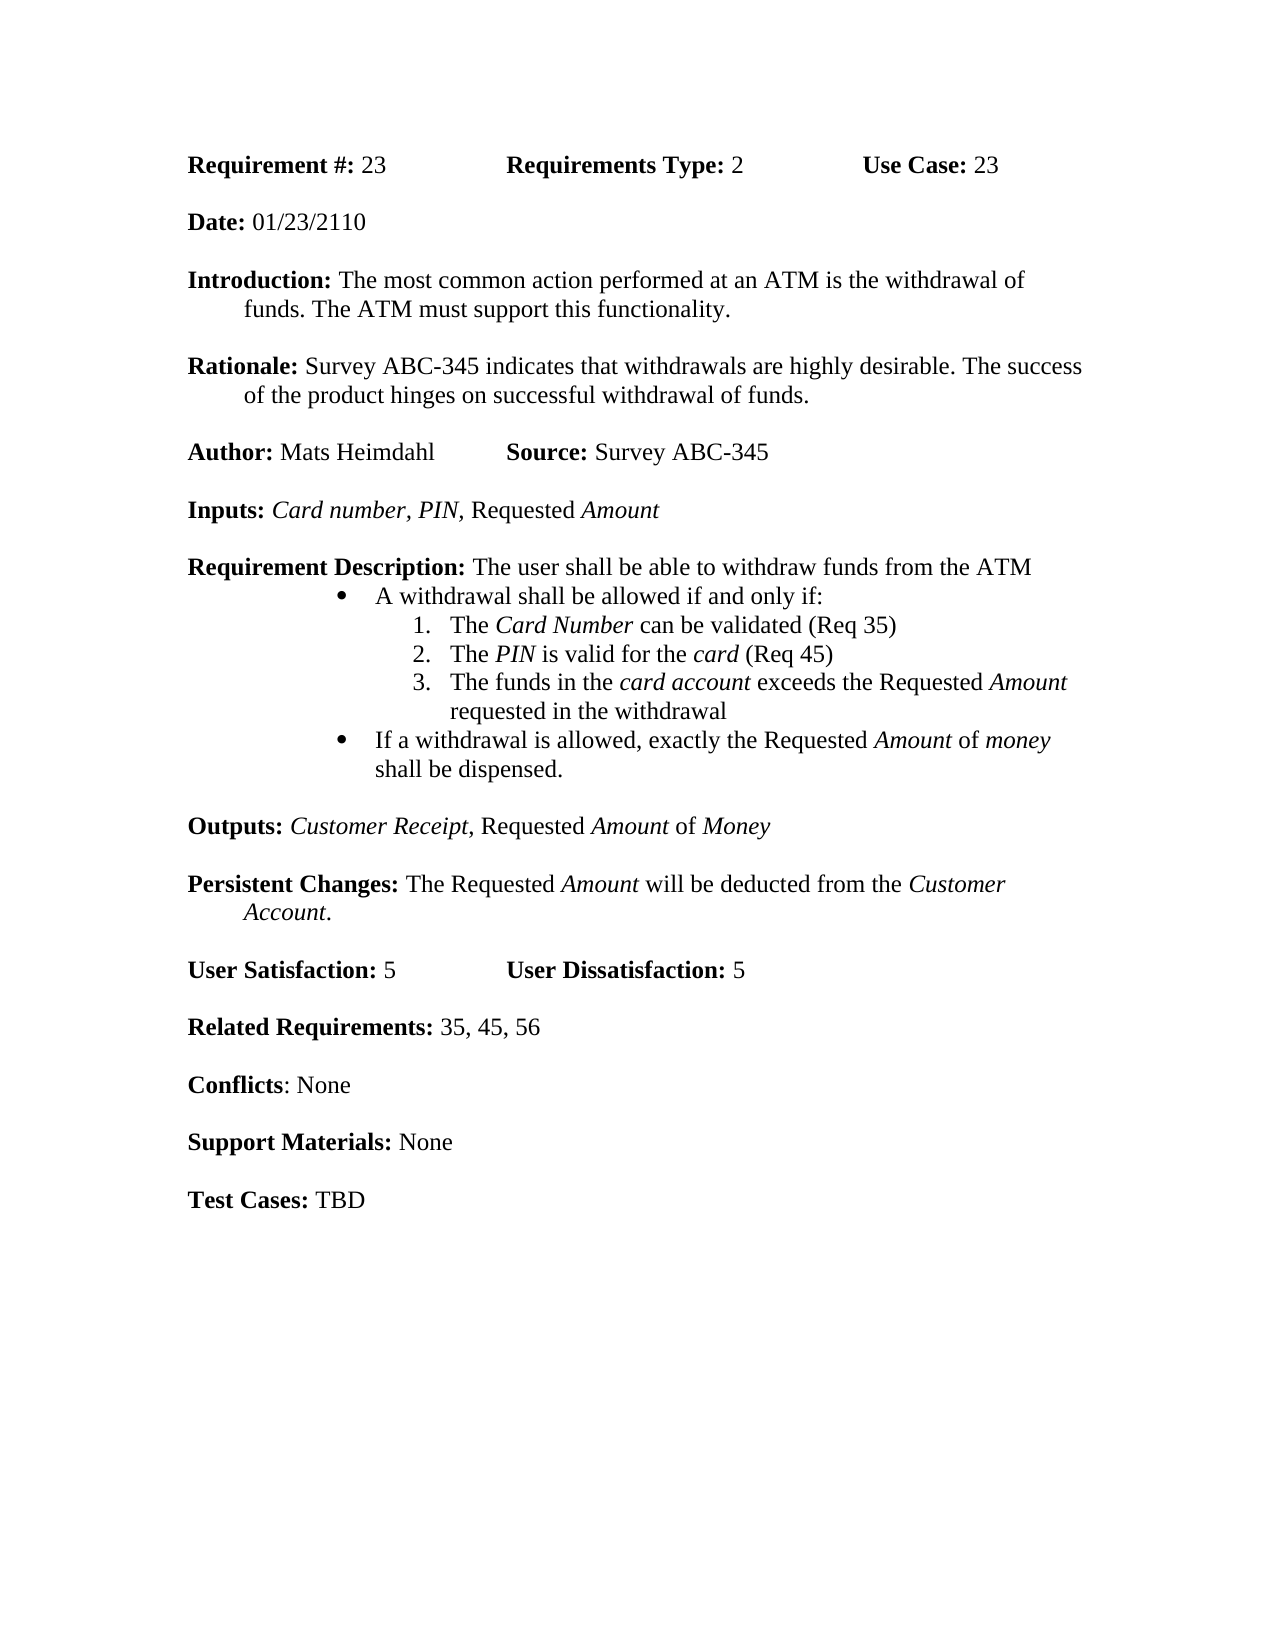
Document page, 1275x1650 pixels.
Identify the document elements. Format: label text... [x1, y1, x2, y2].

list If a withdrawal is allowed, exactly the Requested Amount of money shall be dispensed. [337, 725, 1087, 782]
text Related Requirements: 35, 45, 56 [187, 1012, 1087, 1041]
list The funds in the card account exceeds the Requested Amount requested in the withdrawal [412, 667, 1087, 725]
list A withdrawal shall be allowed if and only if: [337, 581, 1087, 610]
text Date: 01/23/2110 [187, 207, 1087, 236]
text User Satisfaction: 5 User Dissatisfaction: 5 [187, 955, 1087, 984]
text Introduction: The most common action performed at an ATM is the withdrawal of funds. The ATM must support this functionality. [187, 265, 1087, 322]
list The PIN is valid for the card (Req 45) [412, 639, 1087, 667]
text Test Cases: TBD [187, 1185, 1087, 1214]
list The Card Number can be validated (Req 35) [412, 610, 1087, 639]
text Persistent Changes: The Requested Amount will be deducted from the Customer Account. [187, 869, 1087, 926]
text Outputs: Customer Receipt, Requested Amount of Money [187, 811, 1087, 840]
text Requirement #: 23 Requirements Type: 2 Use Case: 23 [187, 150, 1087, 179]
text Rationale: Survey ABC-345 indicates that withdrawals are highly desirable. The success of the product hinges on successful withdrawal of funds. [187, 351, 1087, 409]
text Requirement Description: The user shall be able to withdraw funds from the ATM [187, 552, 1087, 581]
text Conflicts: None [187, 1070, 1087, 1099]
text Author: Mats Heimdahl Source: Survey ABC-345 [187, 437, 1087, 466]
text Inputs: Card number, PIN, Requested Amount [187, 495, 1087, 524]
text Support Materials: None [187, 1127, 1087, 1156]
